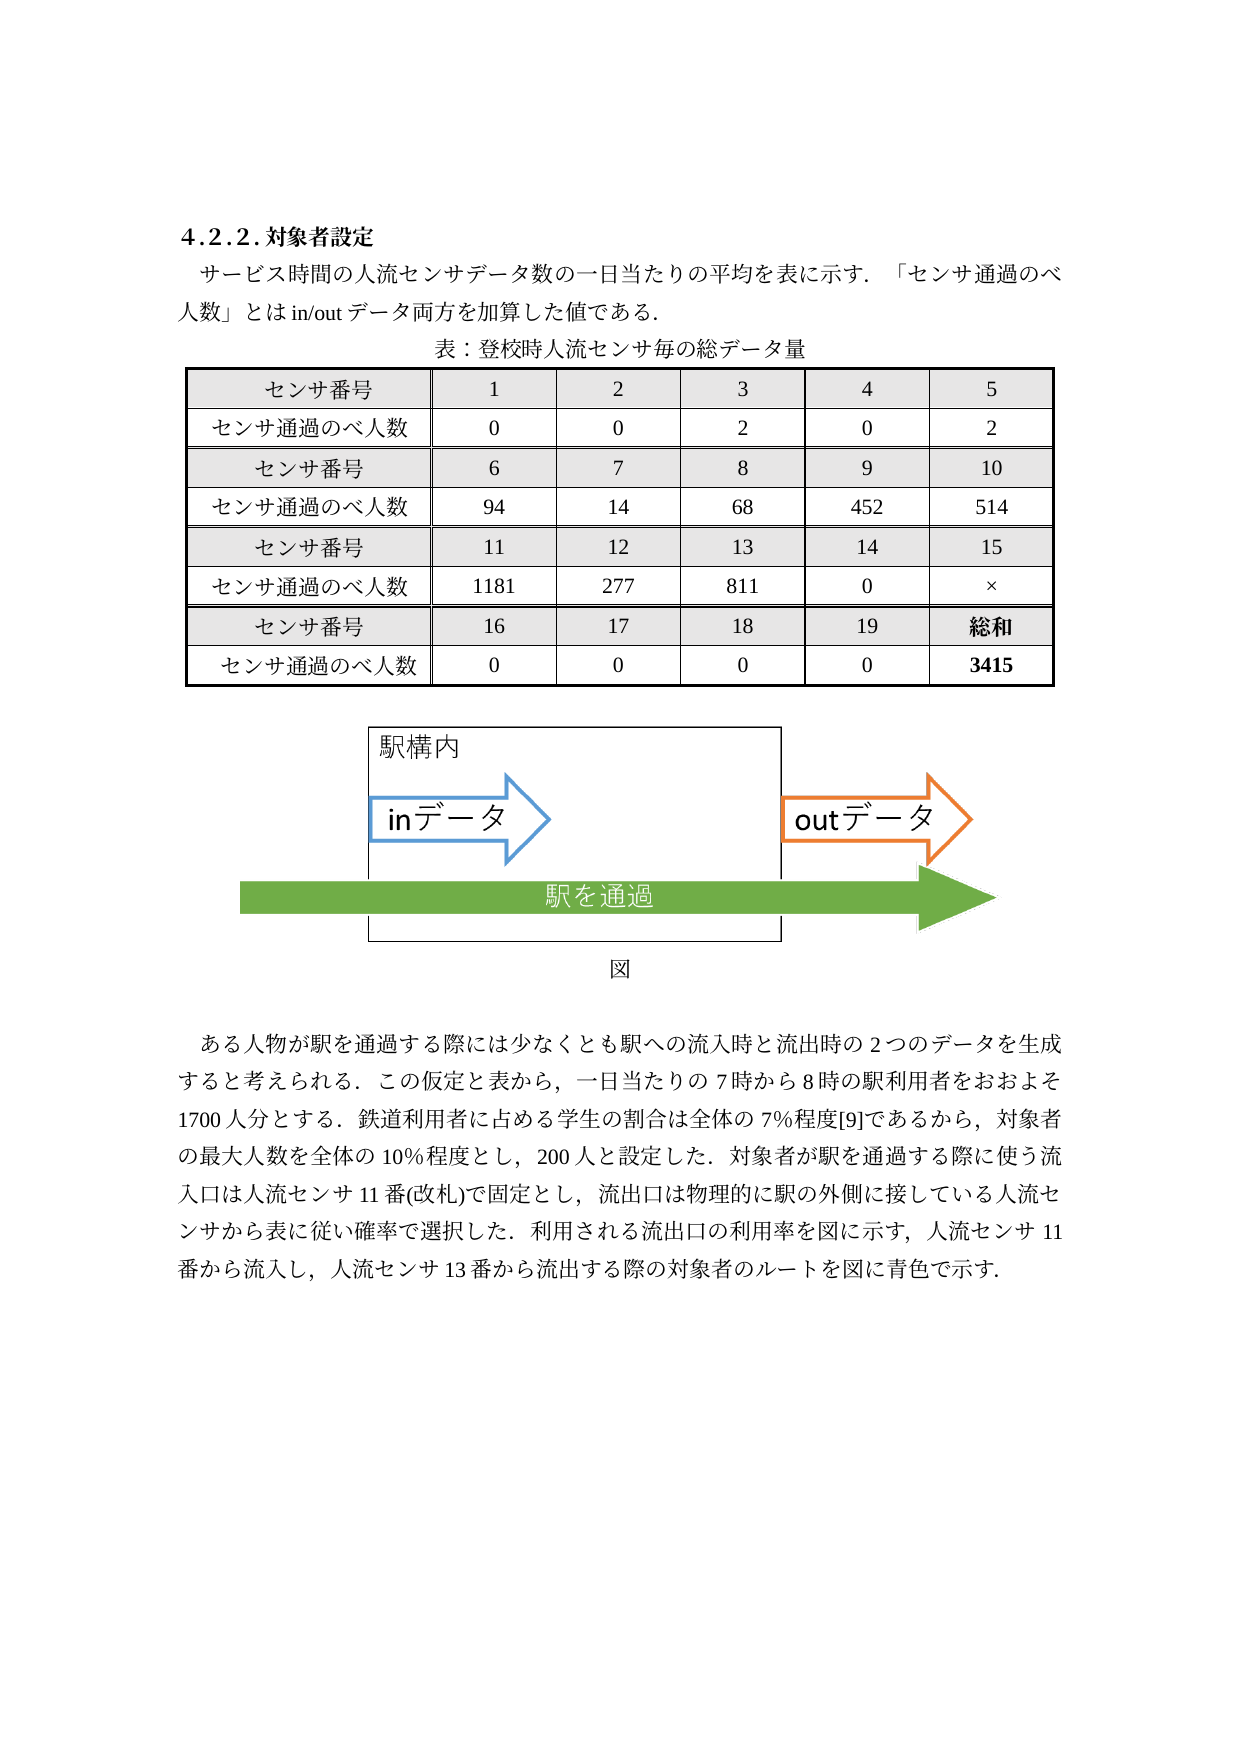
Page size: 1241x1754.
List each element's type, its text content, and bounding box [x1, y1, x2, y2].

table_cell 1181 [433, 567, 556, 604]
table_cell センサ番号 [188, 608, 430, 645]
table_cell 19 [806, 608, 929, 645]
table_cell 9 [806, 449, 929, 487]
table_cell 0 [557, 409, 680, 446]
table_cell 0 [557, 646, 680, 683]
table_cell センサ通過のべ人数 [188, 567, 430, 604]
list ある人物が駅を通過する際には少なくとも駅への流入時と流出時の2つのデータを生成すると考えられる．この仮定と表から，一日当たりの7時から8時の駅利用者をおおよそ1700人分とする．鉄道利用者に占める学生の割合は全体の7％程度[9]であるから，対象者の最大人数を全体の10％程度とし，200人と設定した．対象者が駅を通過する際に使う流入口は人流センサ11番(改札)で固定とし，流出口は物理的に駅の外側に接している人流センサから表に従い確率で選択した．利用される流出口の利用率を図に示す，人流センサ11番から流入し，人流センサ13番から流出する際の対象者のルートを図に青色で示す． [177, 1024, 1063, 1287]
list 表：登校時人流センサ毎の総データ量 [177, 329, 1063, 367]
table_cell 16 [433, 608, 556, 645]
table_cell 277 [557, 567, 680, 604]
list 図 [177, 949, 1063, 987]
list 対象者設定 [177, 217, 1063, 254]
table_cell 6 [433, 449, 556, 487]
picture [238, 724, 1002, 942]
table_cell 15 [930, 528, 1052, 566]
table_cell 17 [557, 608, 680, 645]
table_cell 13 [681, 528, 804, 566]
table_cell 総和 [930, 608, 1052, 645]
table_cell センサ通過のべ人数 [188, 409, 430, 446]
list サービス時間の人流センサデータ数の一日当たりの平均を表に示す．「センサ通過のべ人数」とはin/outデータ両方を加算した値である． [177, 254, 1063, 329]
table_header センサ番号 [188, 370, 430, 407]
table_cell 0 [806, 646, 929, 683]
table_cell 18 [681, 608, 804, 645]
table_cell 2 [930, 409, 1052, 446]
table_cell 94 [433, 488, 556, 525]
table_header 4 [806, 370, 929, 407]
table_cell 0 [433, 646, 556, 683]
table_header 1 [433, 370, 556, 407]
table_cell センサ番号 [188, 528, 430, 566]
table_cell センサ通過のべ人数 [188, 488, 430, 525]
table_cell 14 [806, 528, 929, 566]
table_cell 68 [681, 488, 804, 525]
table_cell センサ番号 [188, 449, 430, 487]
table_cell 0 [806, 567, 929, 604]
table_cell 0 [433, 409, 556, 446]
table_cell 7 [557, 449, 680, 487]
table_cell 12 [557, 528, 680, 566]
table_cell センサ通過のべ人数 [188, 646, 430, 683]
table_cell 2 [681, 409, 804, 446]
table_header 3 [681, 370, 804, 407]
table_cell 10 [930, 449, 1052, 487]
table_header 2 [557, 370, 680, 407]
table_header 5 [930, 370, 1052, 407]
table_cell 0 [681, 646, 804, 683]
table_cell 0 [806, 409, 929, 446]
table_cell 11 [433, 528, 556, 566]
table_cell 3415 [930, 646, 1052, 683]
table_cell 14 [557, 488, 680, 525]
table_cell 811 [681, 567, 804, 604]
table_cell × [930, 567, 1052, 604]
table_cell 452 [806, 488, 929, 525]
table_cell 8 [681, 449, 804, 487]
table_cell 514 [930, 488, 1052, 525]
